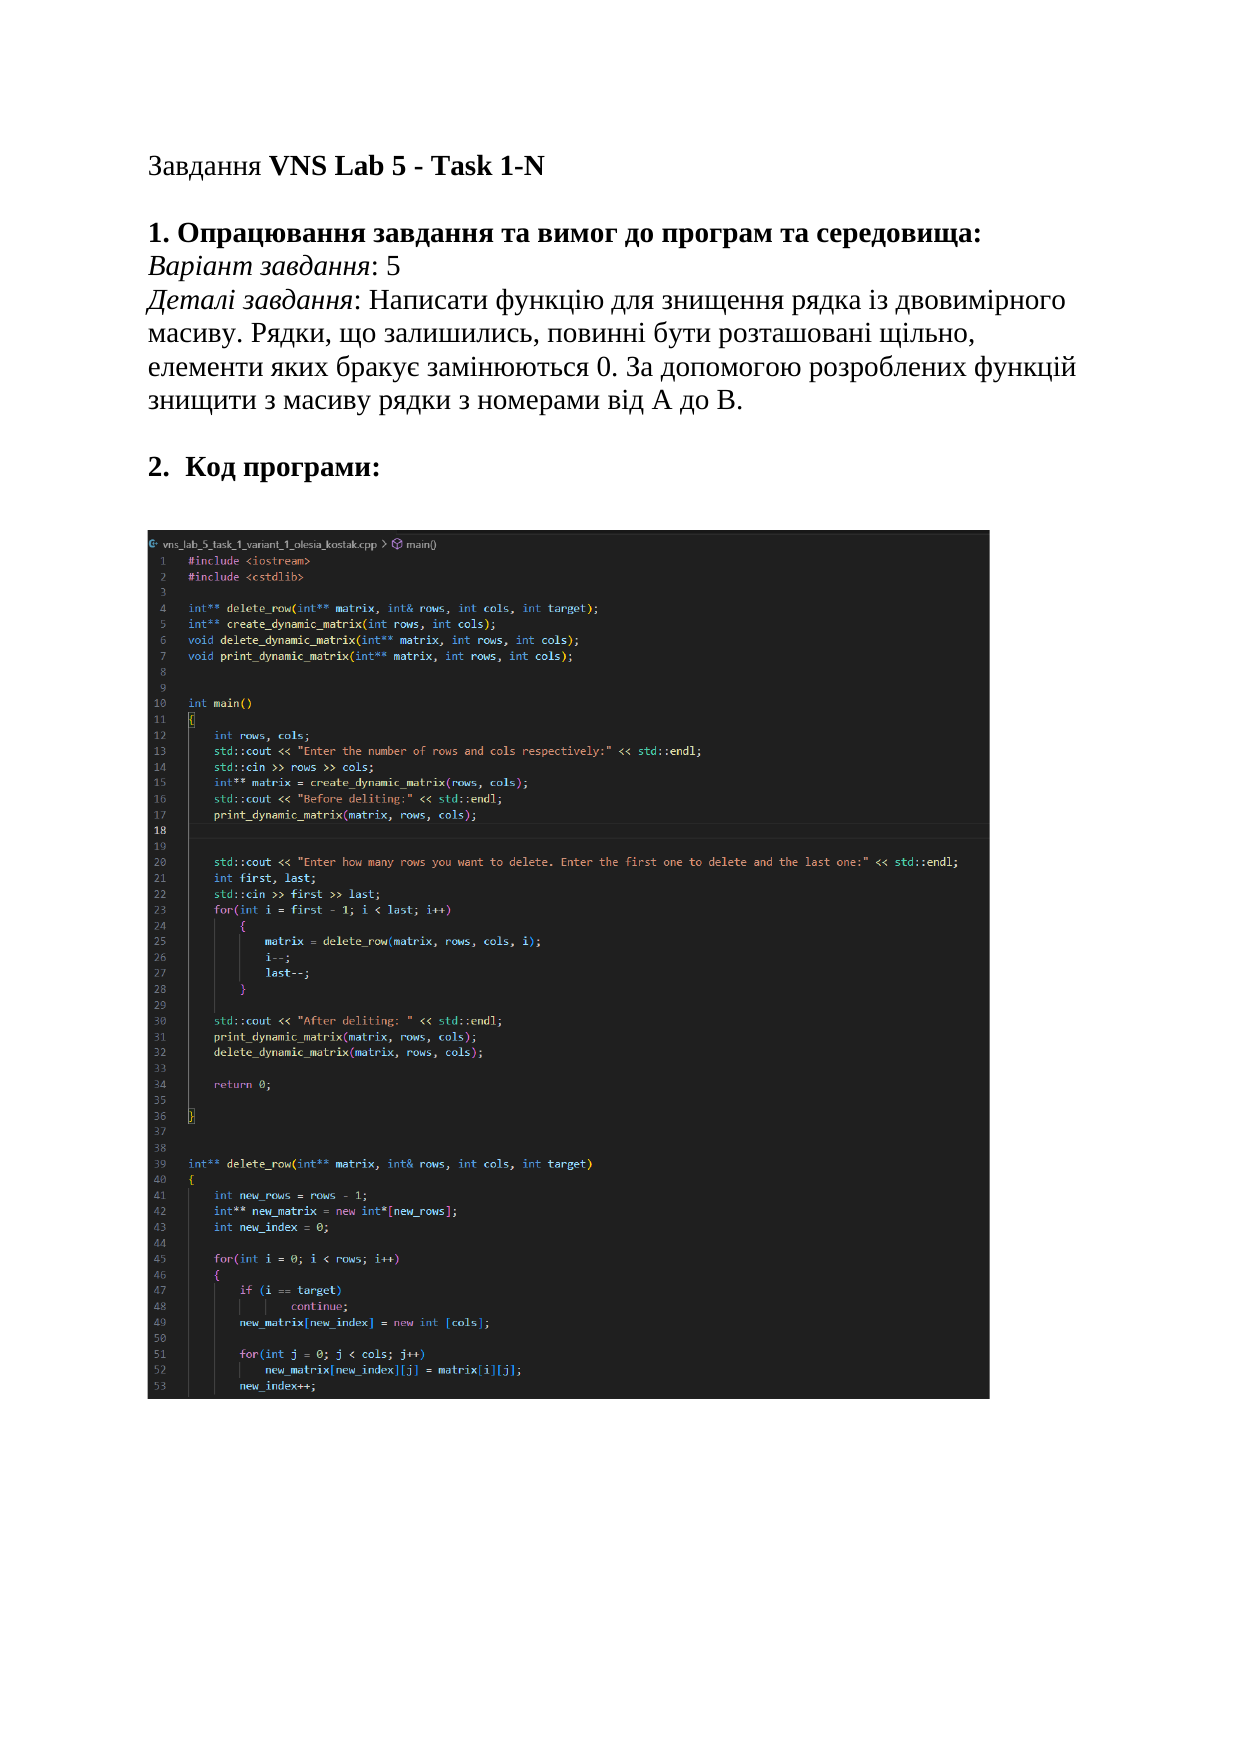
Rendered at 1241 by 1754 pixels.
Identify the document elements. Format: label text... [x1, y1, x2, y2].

text 1. Опрацювання завдання та вимог до програм та середовища: [148, 215, 1093, 248]
text Деталі завдання: Написати функцію для знищення рядка із двовимірного масиву. Рядки, що залишились, повинні бути розташовані щільно, елементи яких бракує замінюються 0. За допомогою розроблених функцій знищити з масиву рядки з номерами від А до В. [148, 282, 1093, 416]
picture [147, 530, 990, 1399]
text Завдання VNS Lab 5 - Task 1-N [148, 148, 1093, 181]
text Варіант завдання: 5 [148, 248, 1093, 282]
text 2. Код програми: [148, 449, 1093, 483]
